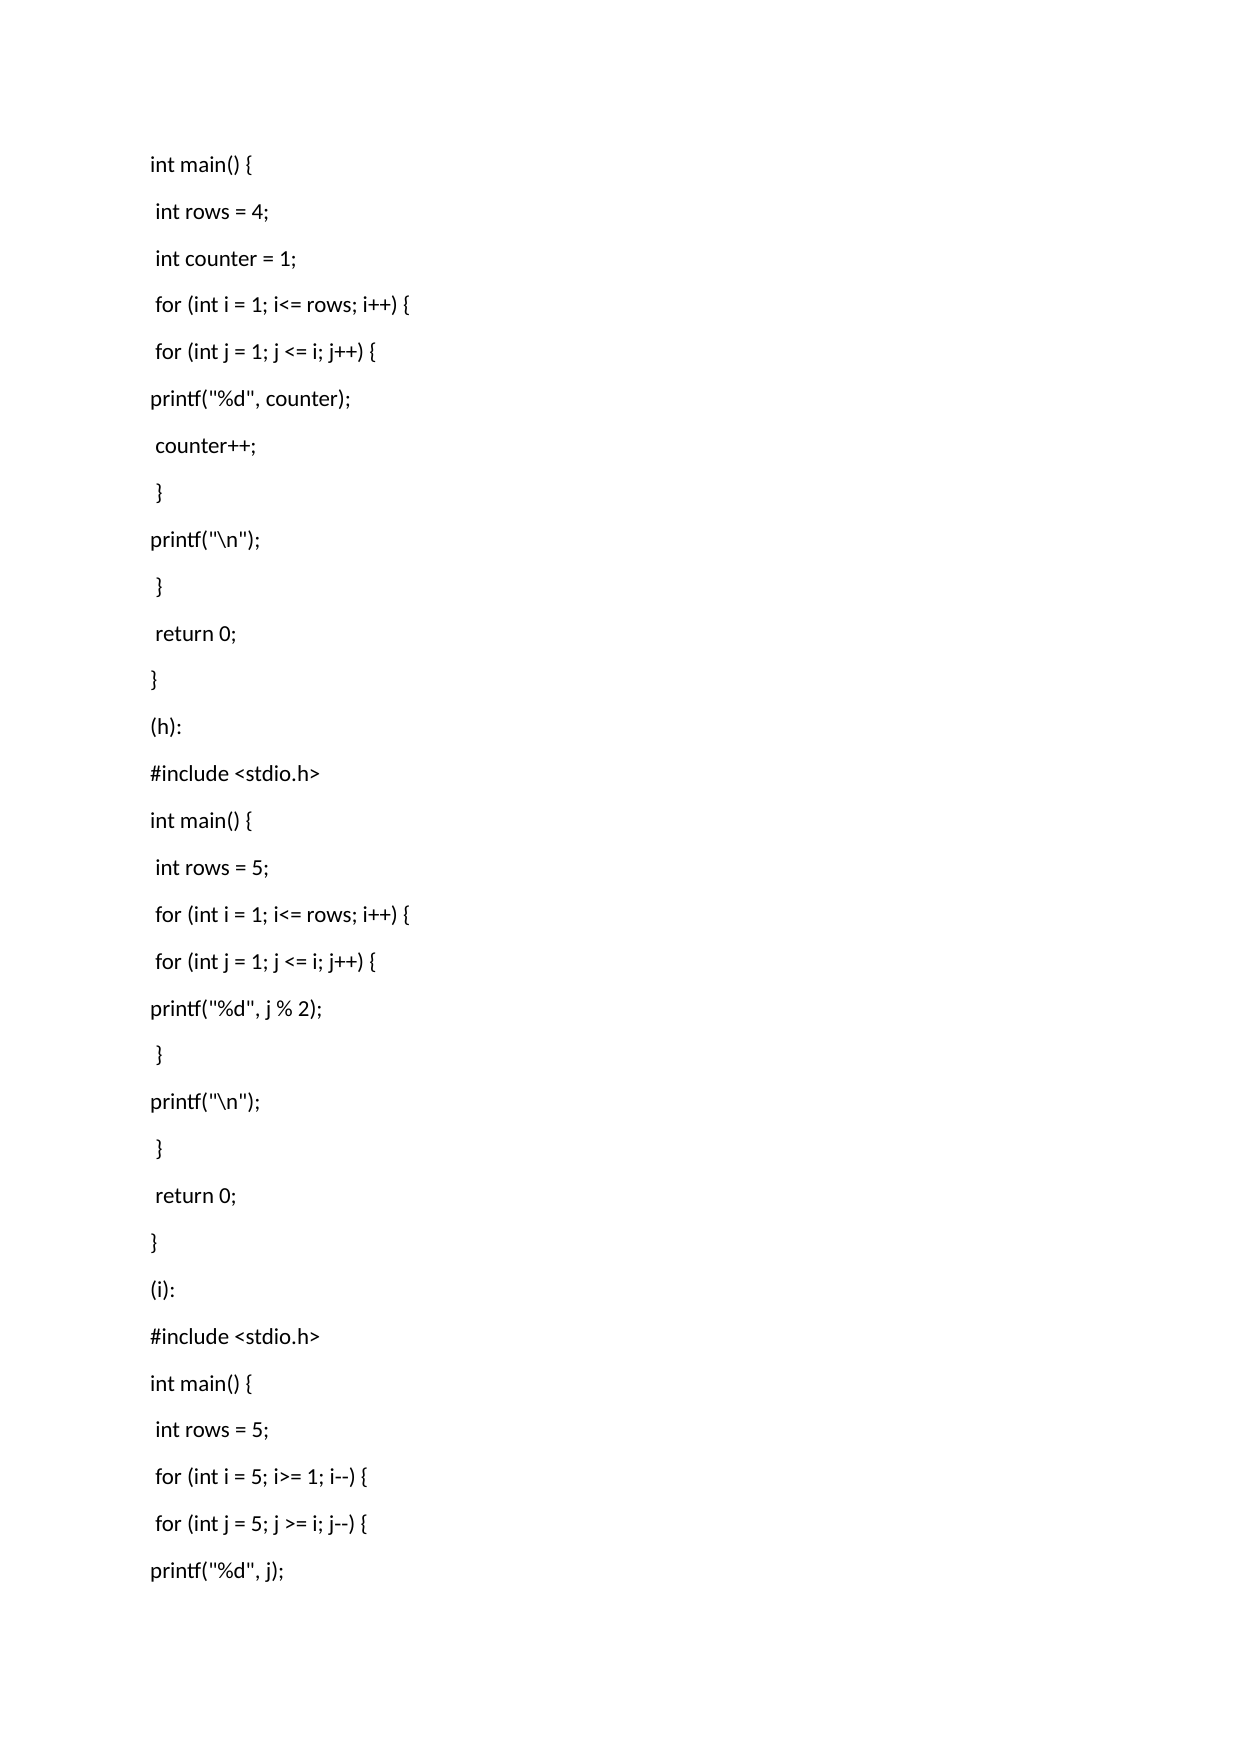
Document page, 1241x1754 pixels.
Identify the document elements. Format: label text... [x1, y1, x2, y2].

text int rows = 4; [150, 197, 1090, 225]
text printf("\n"); [150, 525, 1090, 553]
text printf("%d", counter); [150, 384, 1090, 412]
text for (int i = 5; i>= 1; i--) { [150, 1462, 1090, 1491]
text return 0; [150, 619, 1090, 647]
text printf("%d", j % 2); [150, 994, 1090, 1022]
text for (int j = 1; j <= i; j++) { [150, 337, 1090, 366]
text } [150, 1041, 1090, 1069]
text for (int i = 1; i<= rows; i++) { [150, 900, 1090, 928]
text for (int j = 1; j <= i; j++) { [150, 947, 1090, 975]
text int rows = 5; [150, 853, 1090, 881]
text int main() { [150, 1369, 1090, 1397]
text (h): [150, 712, 1090, 741]
text #include <stdio.h> [150, 759, 1090, 787]
text } [150, 478, 1090, 506]
text counter++; [150, 431, 1090, 459]
text } [150, 666, 1090, 694]
text int rows = 5; [150, 1416, 1090, 1444]
text } [150, 1228, 1090, 1256]
text printf("\n"); [150, 1087, 1090, 1116]
text (i): [150, 1275, 1090, 1303]
text #include <stdio.h> [150, 1322, 1090, 1350]
text int main() { [150, 150, 1090, 178]
text return 0; [150, 1181, 1090, 1209]
text int counter = 1; [150, 244, 1090, 272]
text printf("%d", j); [150, 1556, 1090, 1584]
text for (int i = 1; i<= rows; i++) { [150, 291, 1090, 319]
text for (int j = 5; j >= i; j--) { [150, 1509, 1090, 1537]
text int main() { [150, 806, 1090, 834]
text } [150, 1134, 1090, 1162]
text } [150, 572, 1090, 600]
